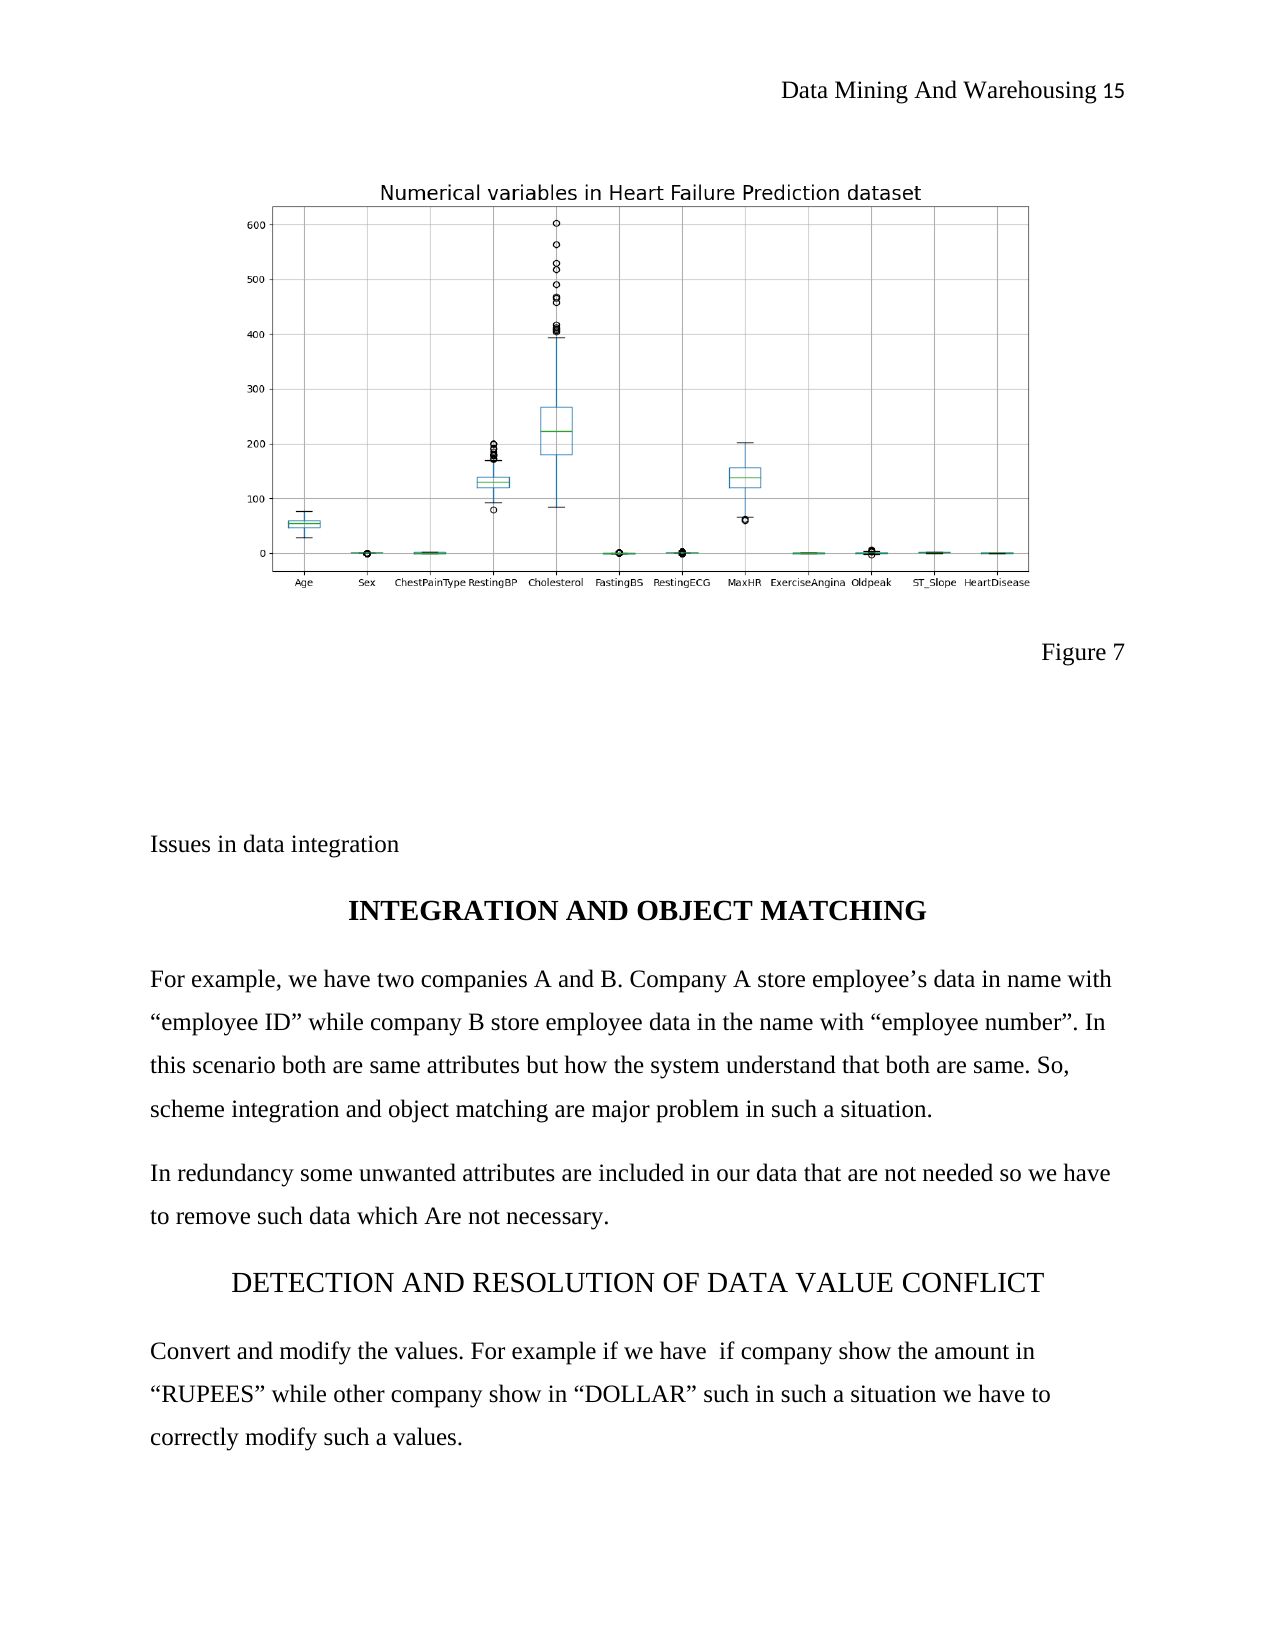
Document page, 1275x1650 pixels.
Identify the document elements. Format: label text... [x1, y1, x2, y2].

text Convert and modify the values. For example if we have if company show the amount in “RUPEES” while other company show in “DOLLAR” such in such a situation we have to correctly modify such a values. [150, 1336, 1125, 1451]
text Figure 7 [150, 623, 1125, 666]
text DETECTION AND RESOLUTION OF DATA VALUE CONFLICT [150, 1265, 1125, 1298]
text INTEGRATION AND OBJECT MATCHING [150, 893, 1125, 927]
text Issues in data integration [150, 829, 1125, 858]
text For example, we have two companies A and B. Company A store employee’s data in name with “employee ID” while company B store employee data in the name with “employee number”. In this scenario both are same attributes but how the system understand that both are same. So, scheme integration and object matching are major problem in such a situation. [150, 964, 1125, 1122]
picture [150, 150, 1125, 623]
text In redundancy some unwanted attributes are included in our data that are not needed so we have to remove such data which Are not necessary. [150, 1158, 1125, 1229]
